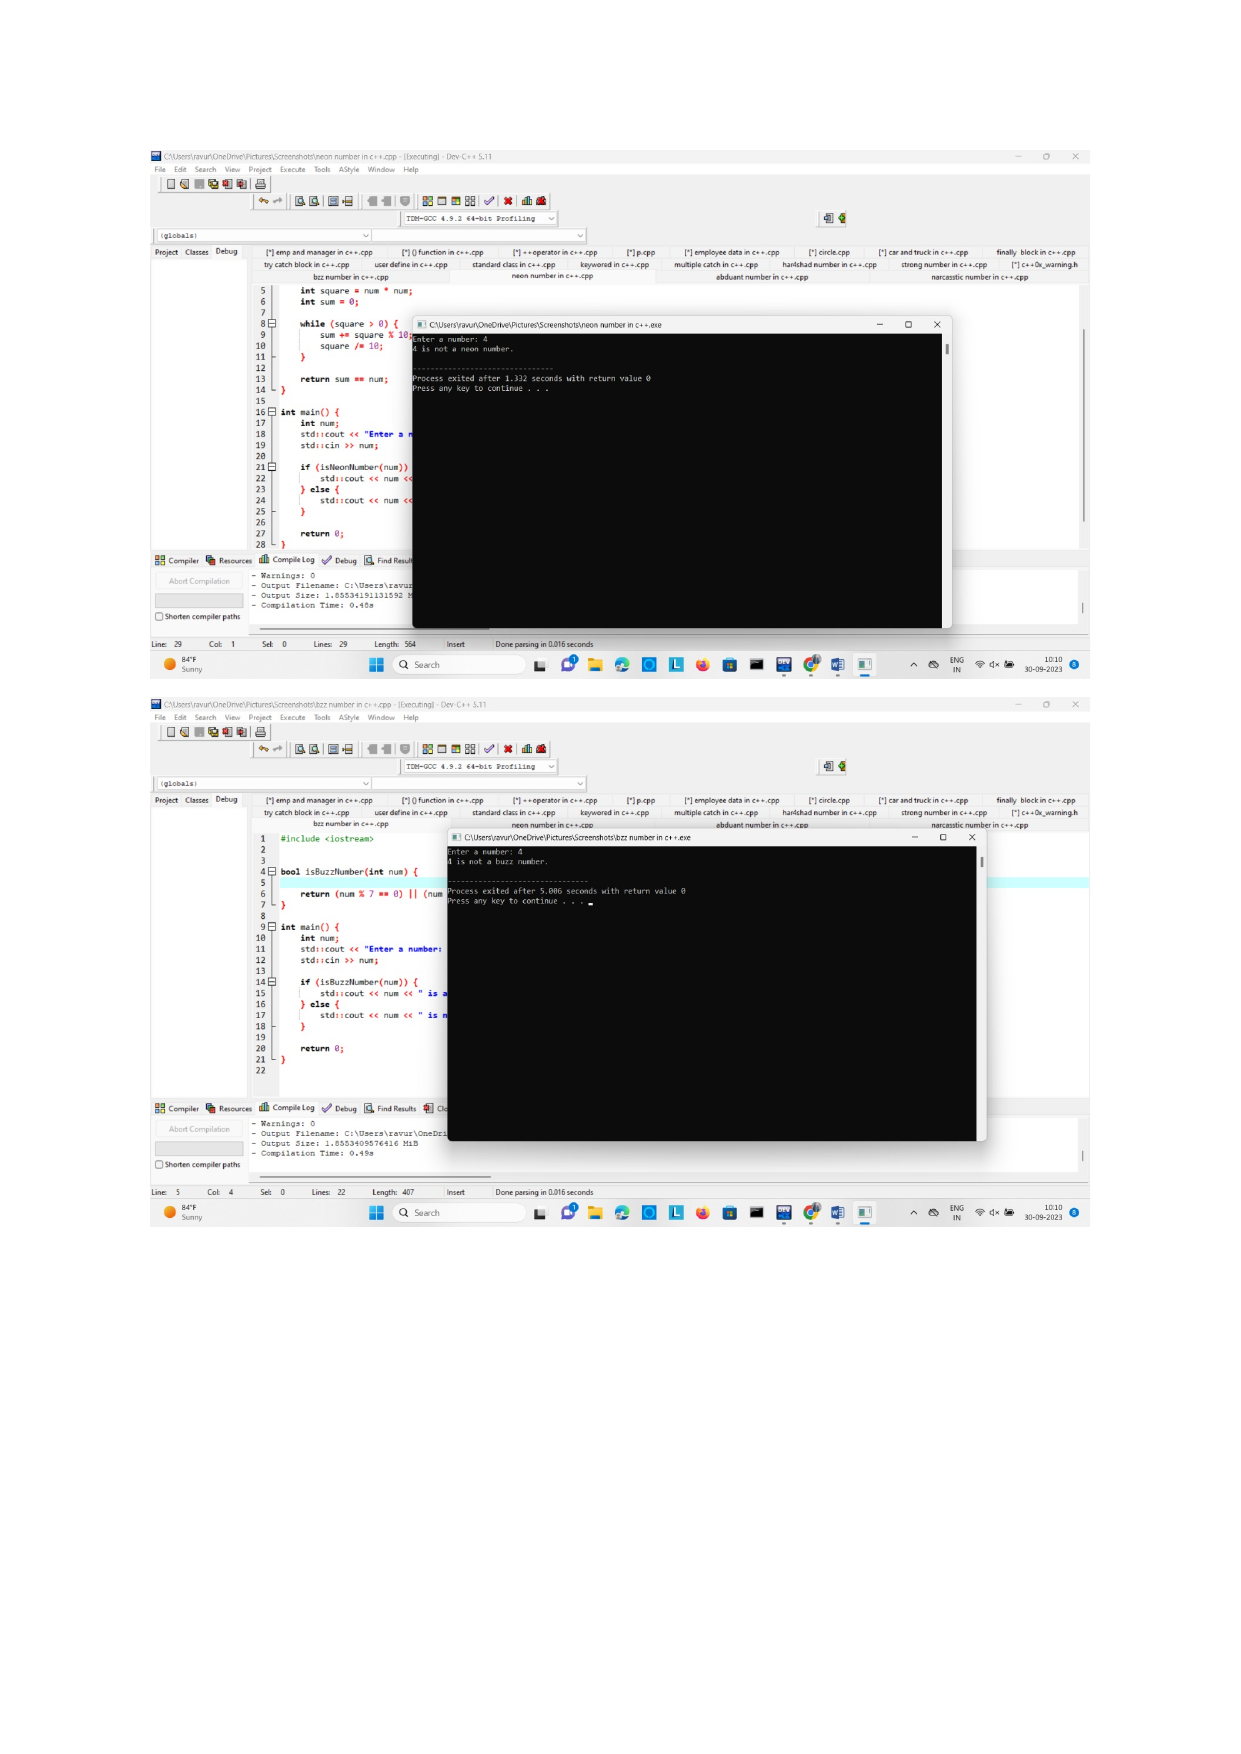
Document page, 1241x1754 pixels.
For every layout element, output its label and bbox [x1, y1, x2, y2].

picture [150, 150, 1091, 679]
picture [150, 697, 1091, 1227]
